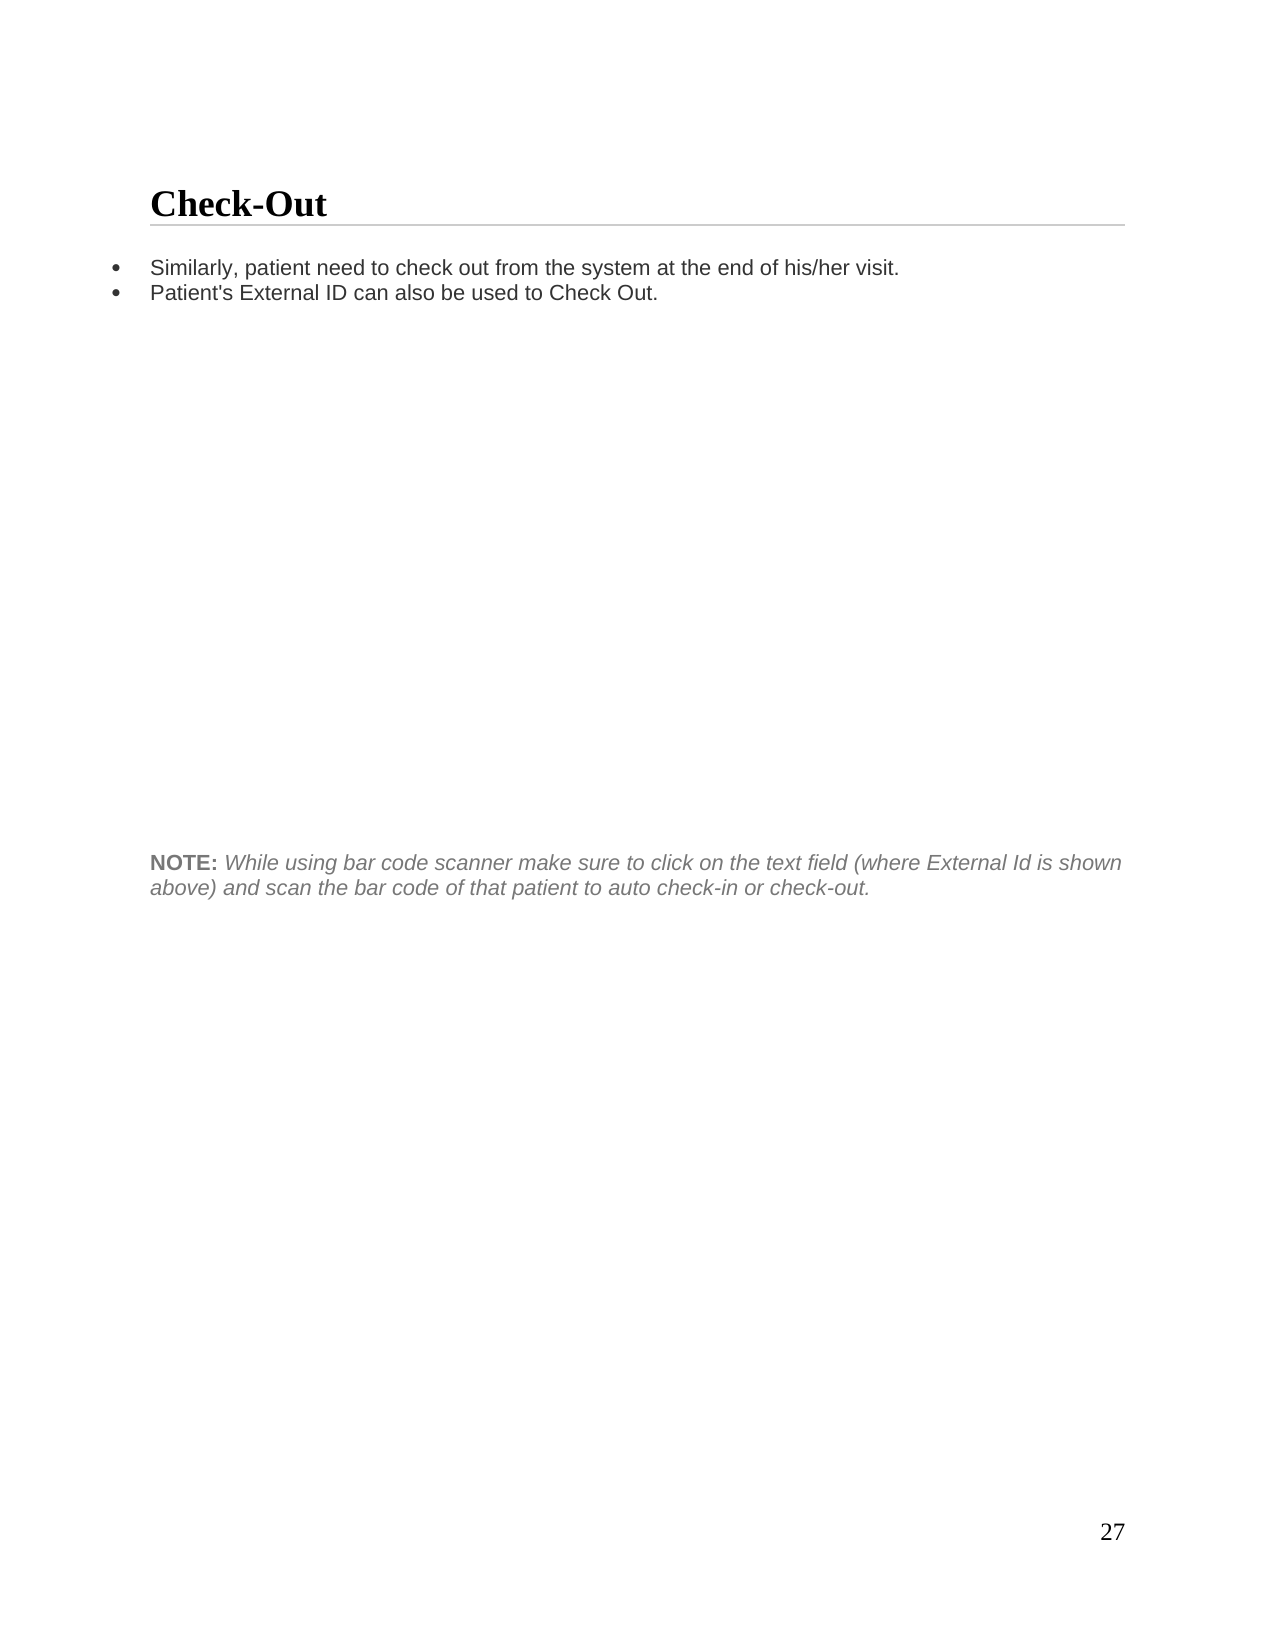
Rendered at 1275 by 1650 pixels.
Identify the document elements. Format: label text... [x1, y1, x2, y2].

text NOTE: While using bar code scanner make sure to click on the text field (where External Id is shown above) and scan the bar code of that patient to auto check-in or check-out. [150, 850, 1125, 901]
list Patient's External ID can also be used to Check Out. [112, 280, 1125, 306]
subtitle Check-Out [150, 181, 1125, 224]
list Similarly, patient need to check out from the system at the end of his/her visit. [112, 255, 1125, 280]
